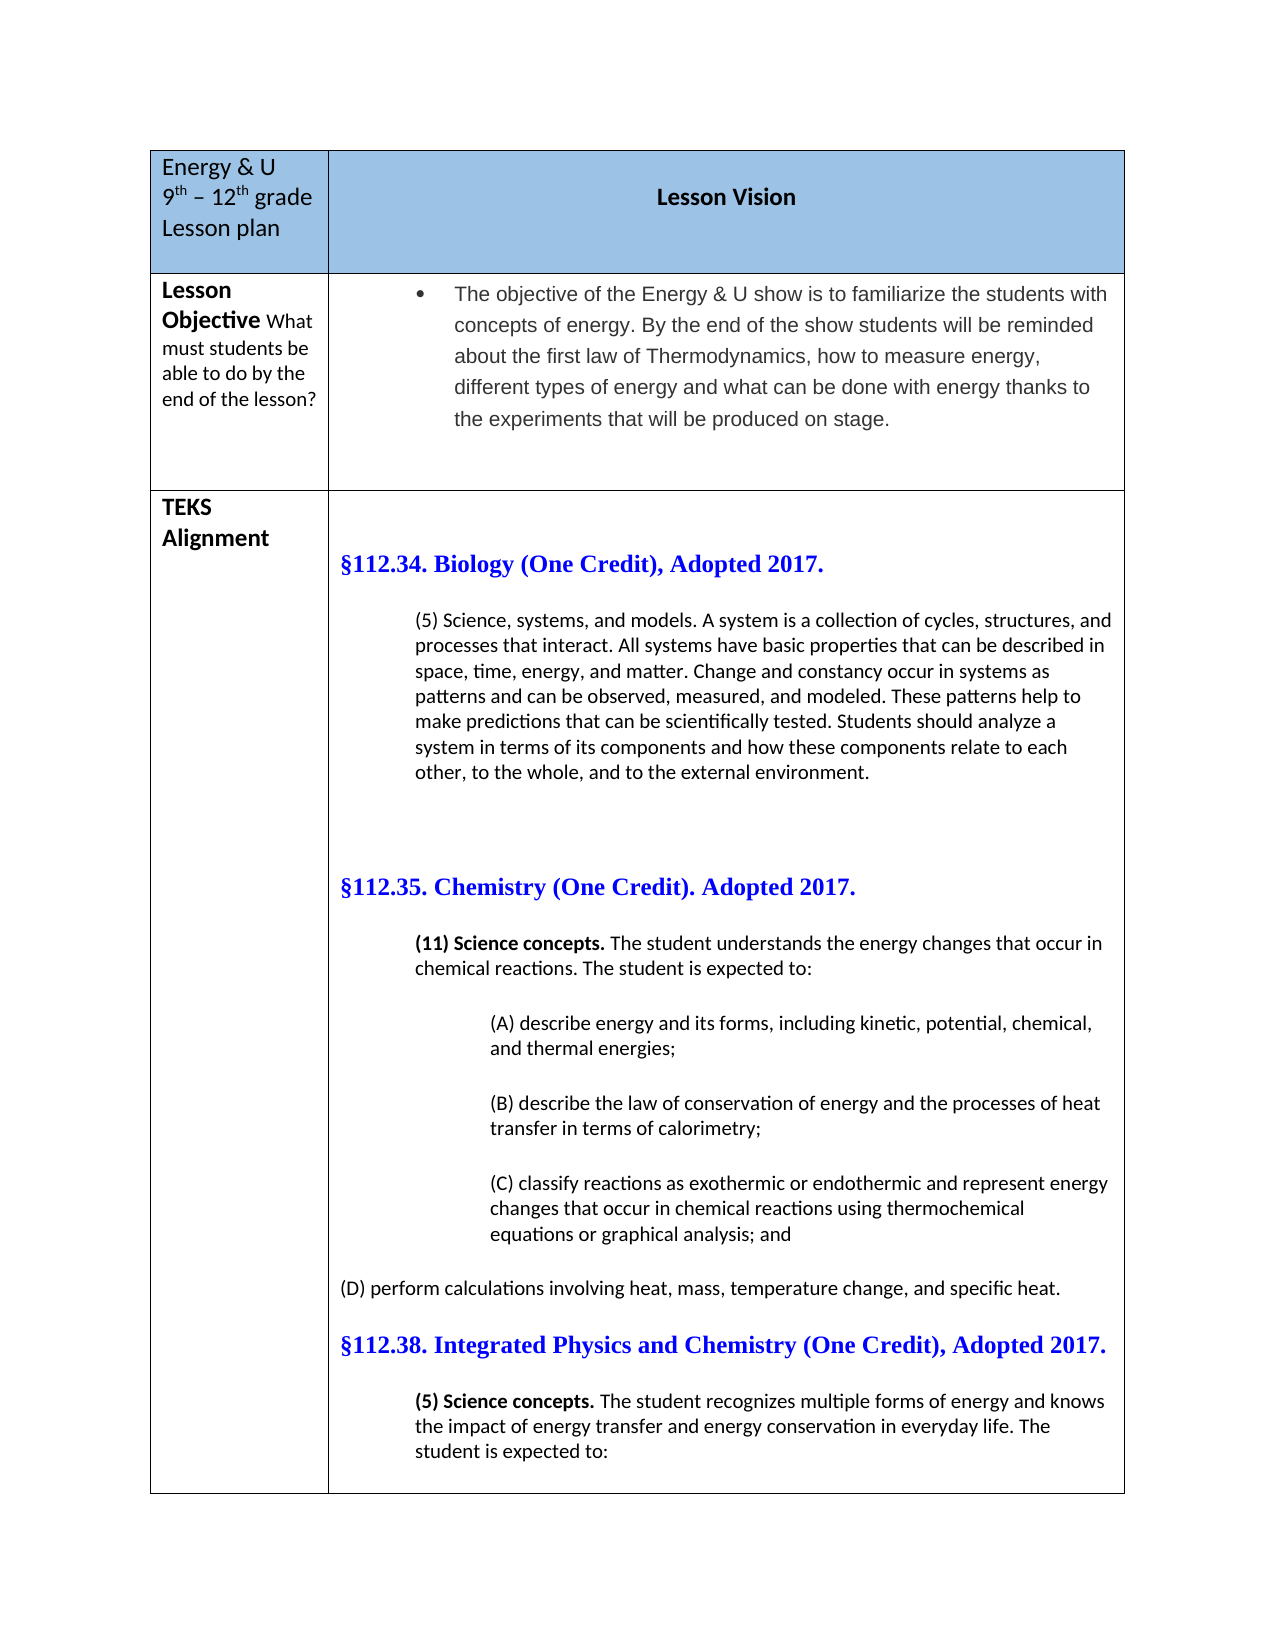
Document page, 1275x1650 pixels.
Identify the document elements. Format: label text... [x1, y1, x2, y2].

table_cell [329, 491, 1124, 1493]
table_cell The objective of the Energy & U show is to familiarize the students with concepts of energy. By the end of the show students will be reminded about the first law of Thermodynamics, how to measure energy, different types of energy and what can be done with energy thanks to the experiments that will be produced on stage. [329, 274, 1124, 490]
table_header Energy & U 9th – 12th grade Lesson plan [151, 151, 328, 273]
table_cell TEKS Alignment [151, 491, 328, 1493]
table_header Lesson Vision [329, 151, 1124, 273]
table_cell Lesson Objective What must students be able to do by the end of the lesson? [151, 274, 328, 490]
